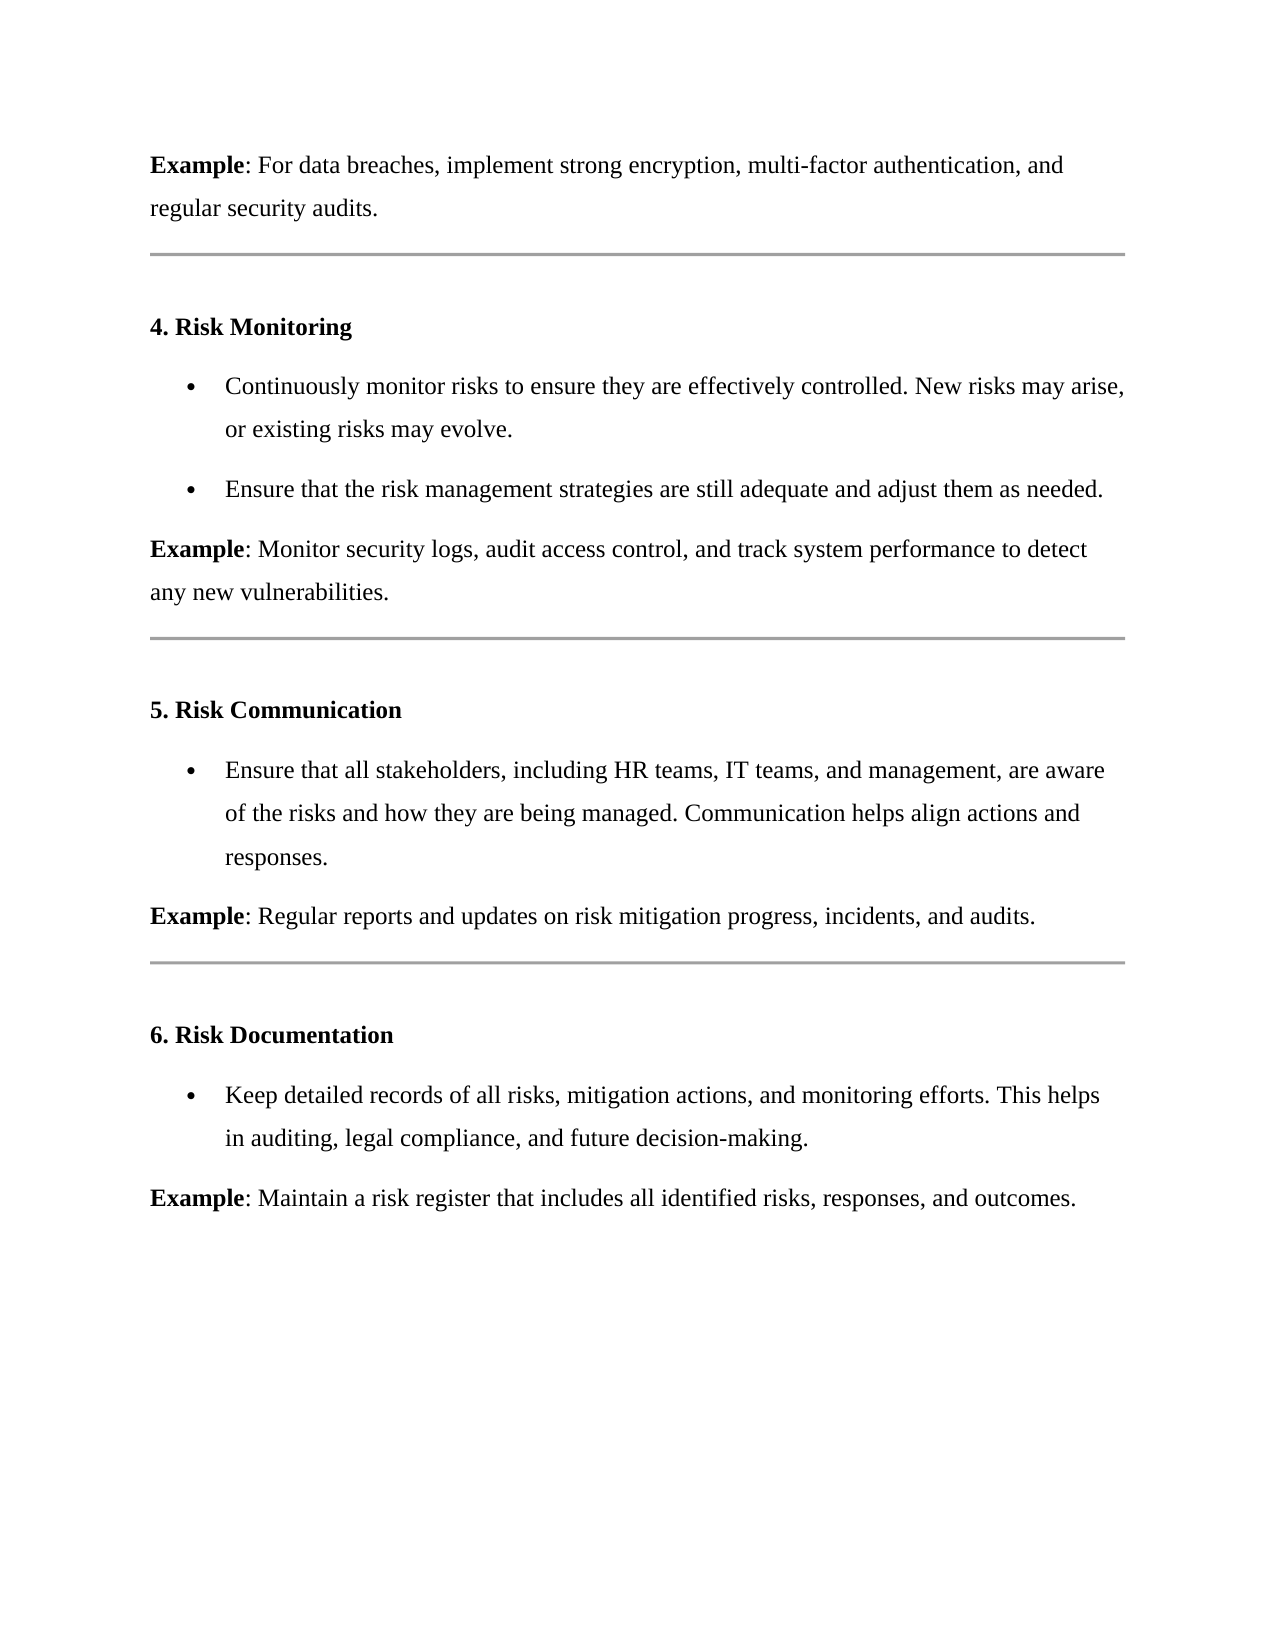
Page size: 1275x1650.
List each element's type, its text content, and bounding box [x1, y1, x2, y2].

text 6. Risk Documentation [150, 1020, 1125, 1049]
text Example: For data breaches, implement strong encryption, multi-factor authentication, and regular security audits. [150, 150, 1125, 222]
text 5. Risk Communication [150, 696, 1125, 724]
text 4. Risk Monitoring [150, 312, 1125, 340]
list Keep detailed records of all risks, mitigation actions, and monitoring efforts. This helps in auditing, legal compliance, and future decision-making. [187, 1080, 1125, 1152]
text Example: Maintain a risk register that includes all identified risks, responses, and outcomes. [150, 1183, 1125, 1211]
list Continuously monitor risks to ensure they are effectively controlled. New risks may arise, or existing risks may evolve. [187, 371, 1125, 443]
text Example: Monitor security logs, audit access control, and track system performance to detect any new vulnerabilities. [150, 534, 1125, 606]
text Example: Regular reports and updates on risk mitigation progress, incidents, and audits. [150, 901, 1125, 930]
list Ensure that the risk management strategies are still adequate and adjust them as needed. [187, 474, 1125, 503]
list Ensure that all stakeholders, including HR teams, IT teams, and management, are aware of the risks and how they are being managed. Communication helps align actions and responses. [187, 755, 1125, 870]
